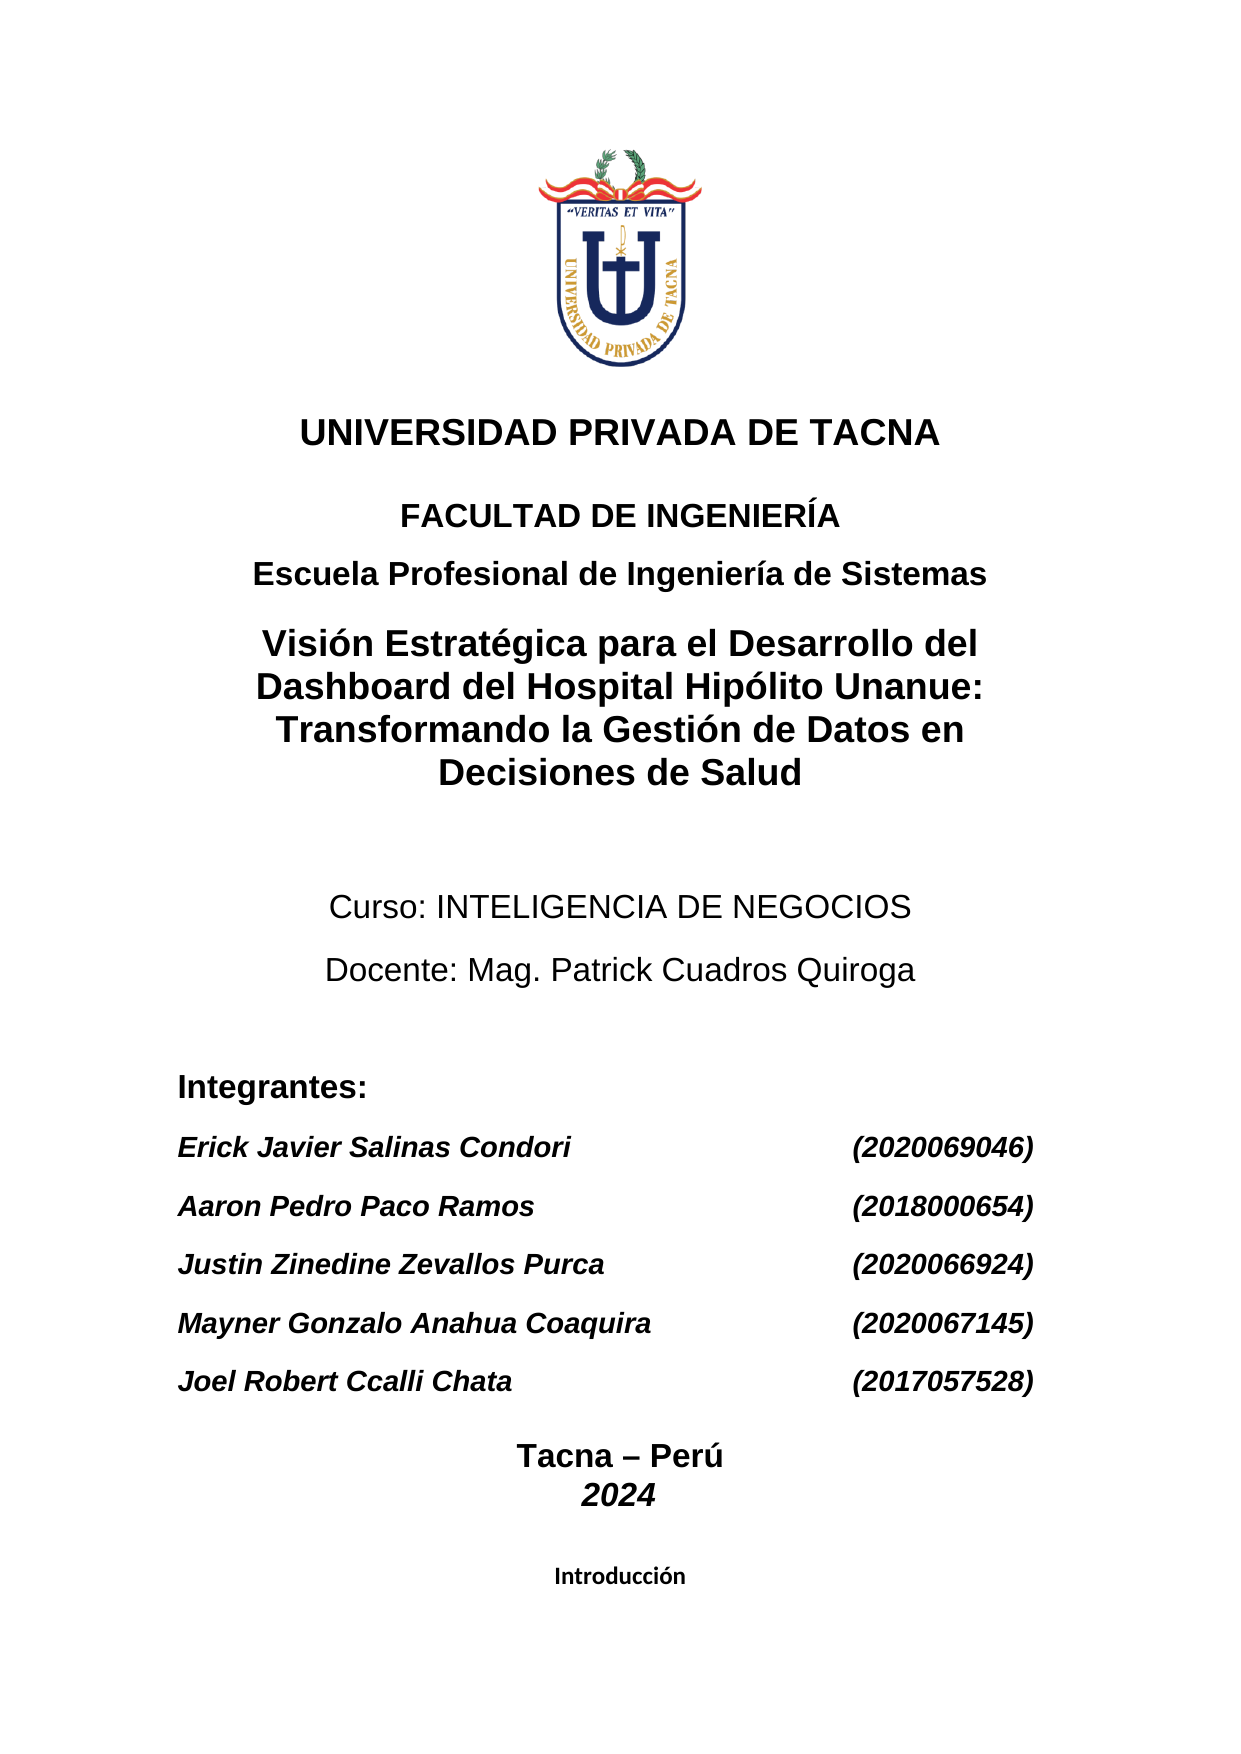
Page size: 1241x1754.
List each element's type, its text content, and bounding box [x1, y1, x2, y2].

text Mayner Gonzalo Anahua Coaquira (2020067145) [177, 1306, 1063, 1339]
picture [538, 147, 702, 367]
text Docente: Mag. Patrick Cuadros Quiroga [177, 950, 1063, 989]
text Escuela Profesional de Ingeniería de Sistemas [177, 554, 1063, 592]
text Integrantes: [177, 1067, 1063, 1105]
text Introducción [177, 1560, 1063, 1591]
text Justin Zinedine Zevallos Purca (2020066924) [177, 1247, 1063, 1281]
text Aaron Pedro Paco Ramos (2018000654) [177, 1189, 1063, 1222]
text Joel Robert Ccalli Chata (2017057528) [177, 1364, 1063, 1398]
text FACULTAD DE INGENIERÍA [177, 496, 1063, 535]
text Curso: INTELIGENCIA DE NEGOCIOS [177, 887, 1063, 925]
text 2024 [177, 1475, 1063, 1513]
text UNIVERSIDAD PRIVADA DE TACNA [177, 410, 1063, 453]
text Tacna – Perú [177, 1436, 1063, 1475]
text Visión Estratégica para el Desarrollo del Dashboard del Hospital Hipólito Unanue: Transformando la Gestión de Datos en Decisiones de Salud [177, 621, 1063, 794]
text Erick Javier Salinas Condori (2020069046) [177, 1130, 1063, 1164]
